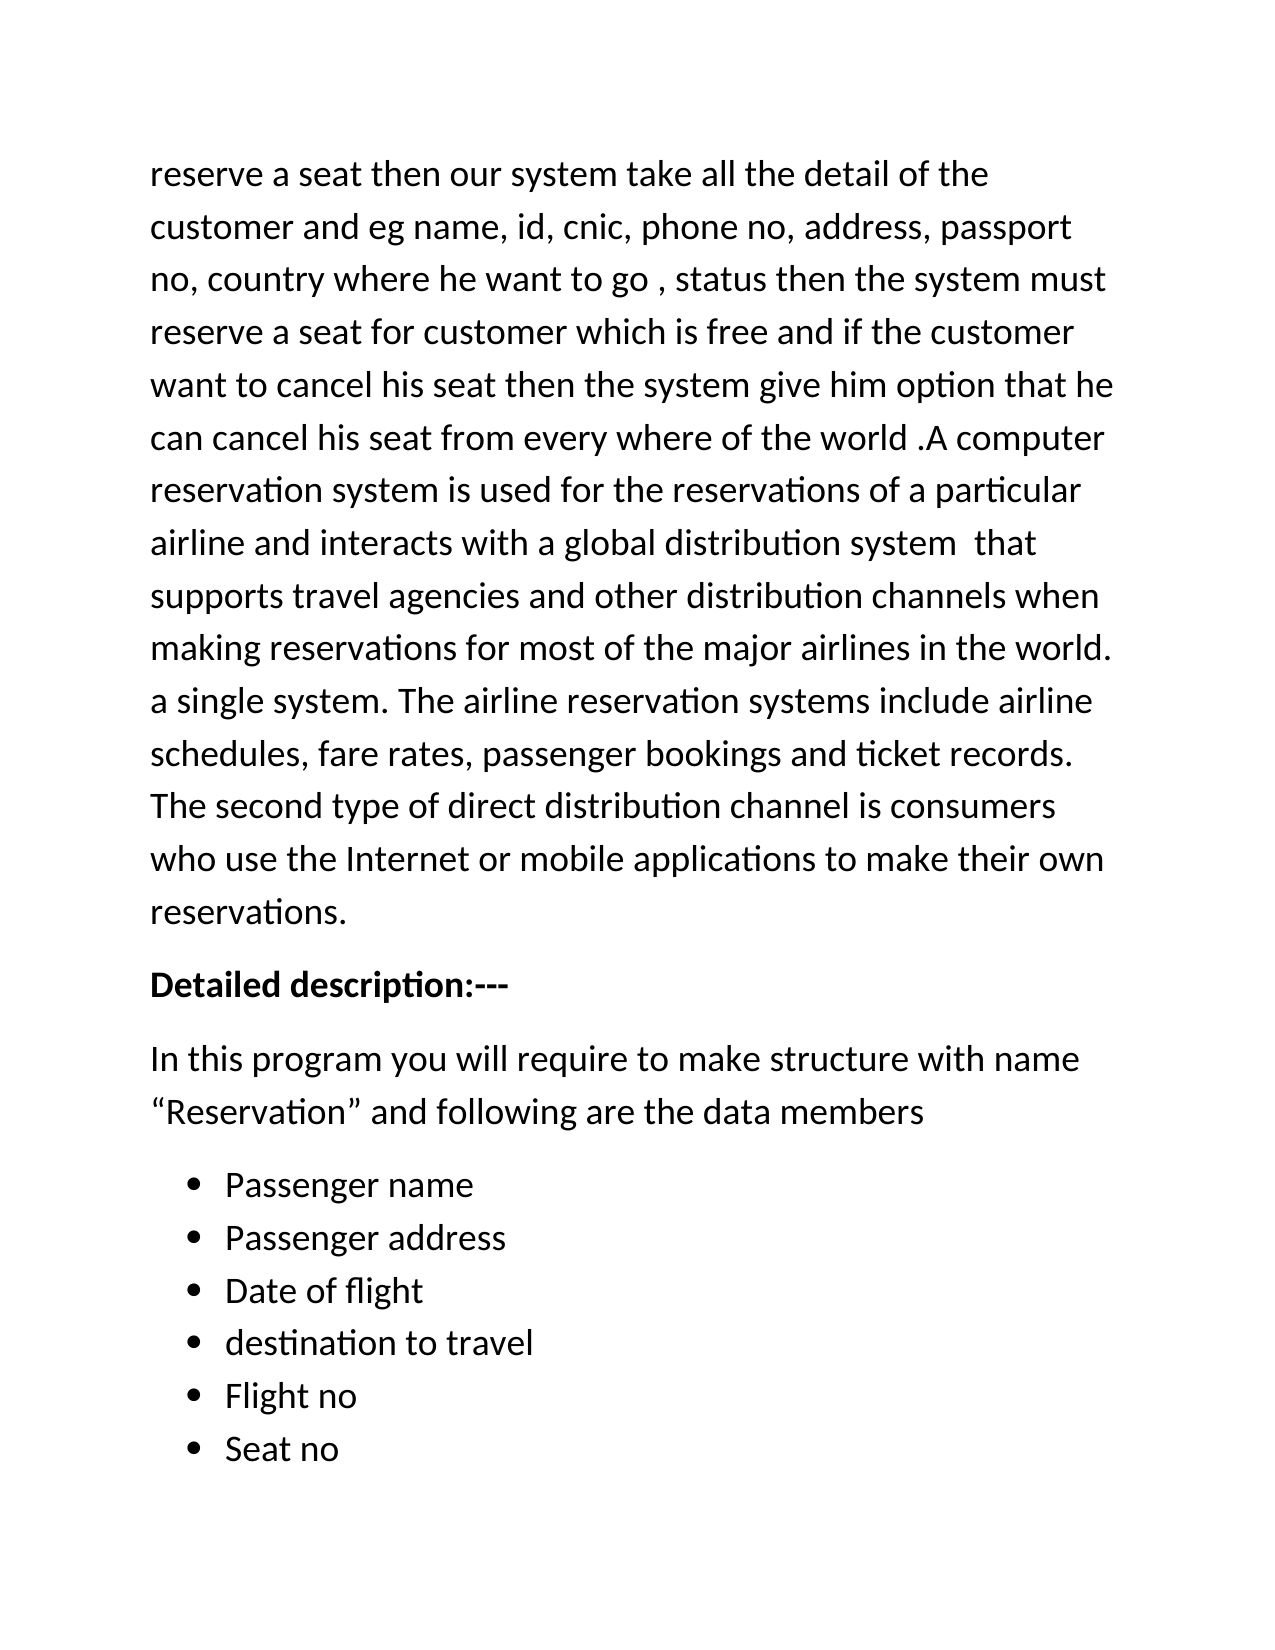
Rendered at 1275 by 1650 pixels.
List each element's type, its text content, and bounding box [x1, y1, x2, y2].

list Flight no [187, 1372, 1125, 1418]
list Passenger name [187, 1161, 1125, 1207]
text Detailed description:--- [150, 961, 1125, 1007]
list destination to travel [187, 1319, 1125, 1365]
list Date of flight [187, 1267, 1125, 1312]
text In this program you will require to make structure with name “Reservation” and following are the data members [150, 1035, 1125, 1133]
list Passenger address [187, 1214, 1125, 1260]
list Seat no [187, 1425, 1125, 1471]
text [150, 150, 1125, 934]
